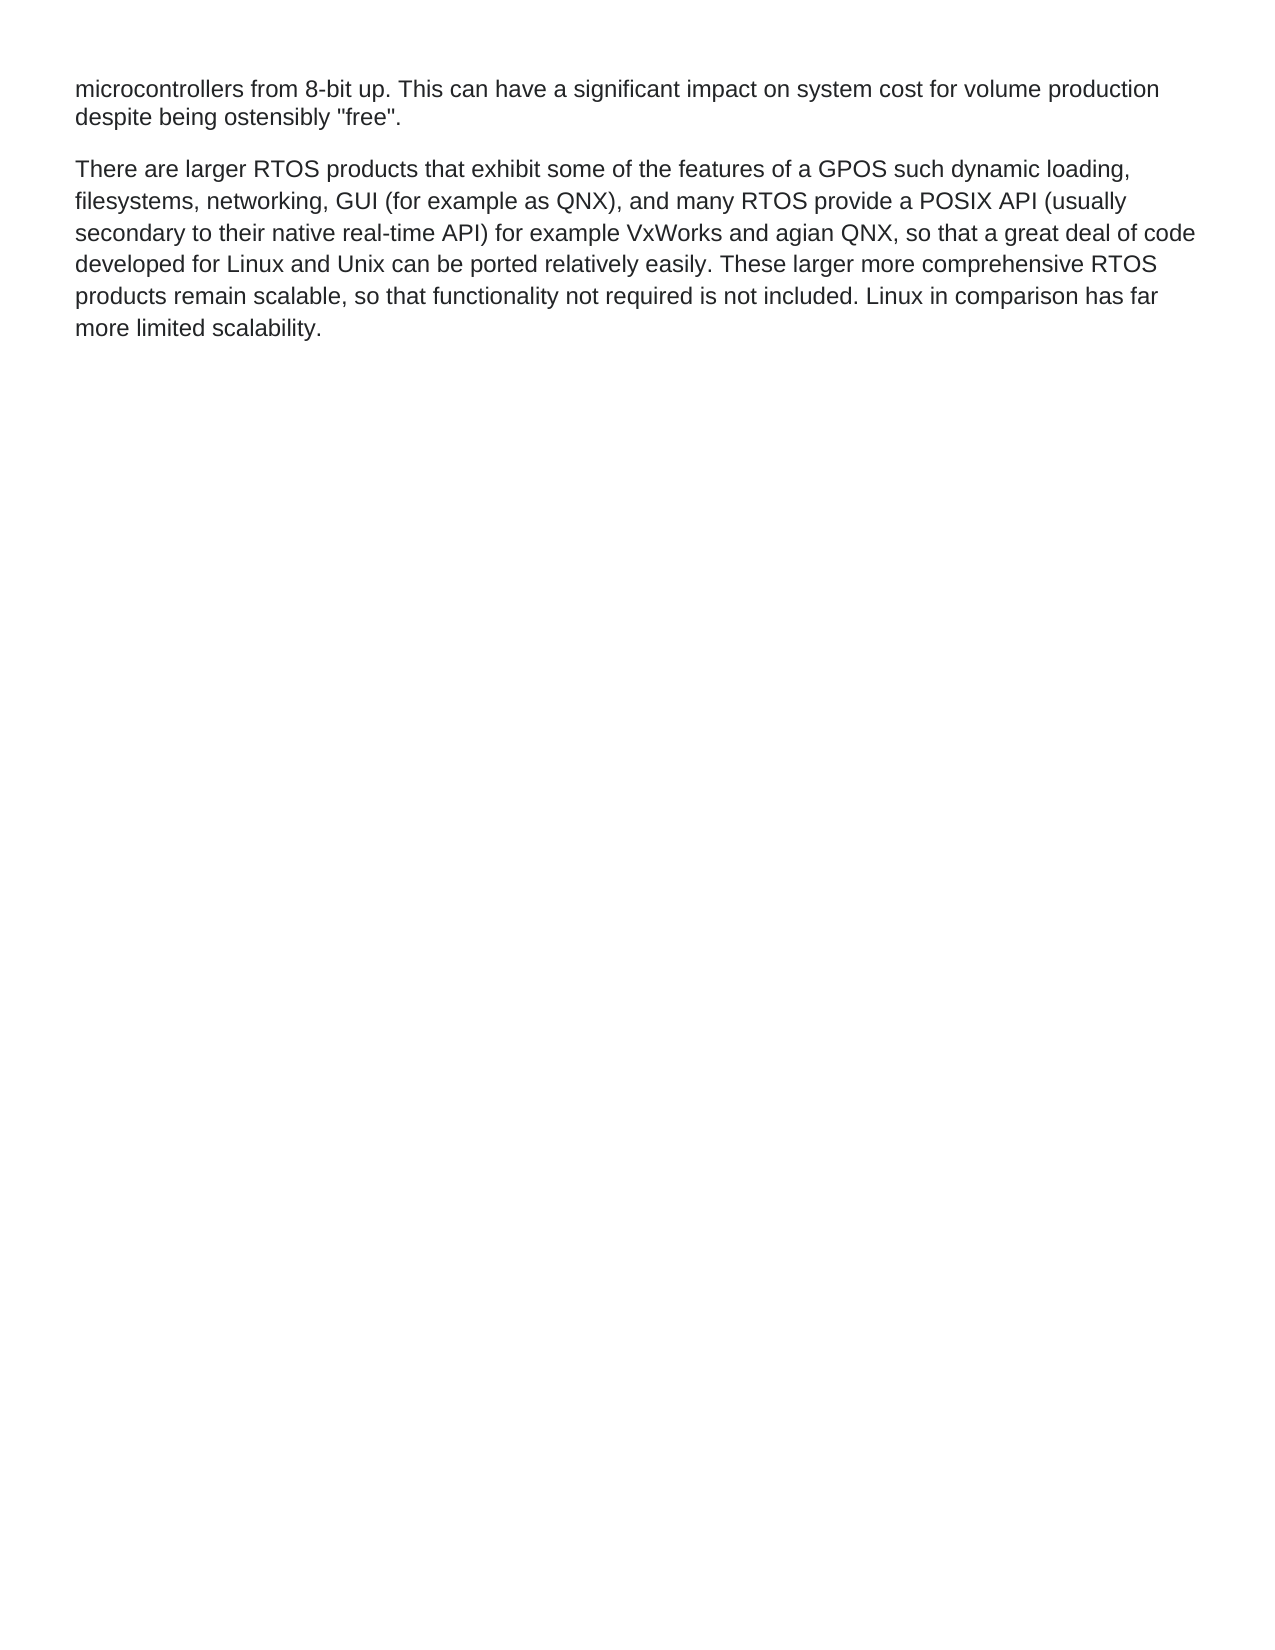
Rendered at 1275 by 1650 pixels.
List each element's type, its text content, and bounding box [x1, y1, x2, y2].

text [75, 75, 1200, 130]
text There are larger RTOS products that exhibit some of the features of a GPOS such dynamic loading, filesystems, networking, GUI (for example as QNX), and many RTOS provide a POSIX API (usually secondary to their native real-time API) for example VxWorks and agian QNX, so that a great deal of code developed for Linux and Unix can be ported relatively easily. These larger more comprehensive RTOS products remain scalable, so that functionality not required is not included. Linux in comparison has far more limited scalability. [75, 155, 1200, 341]
